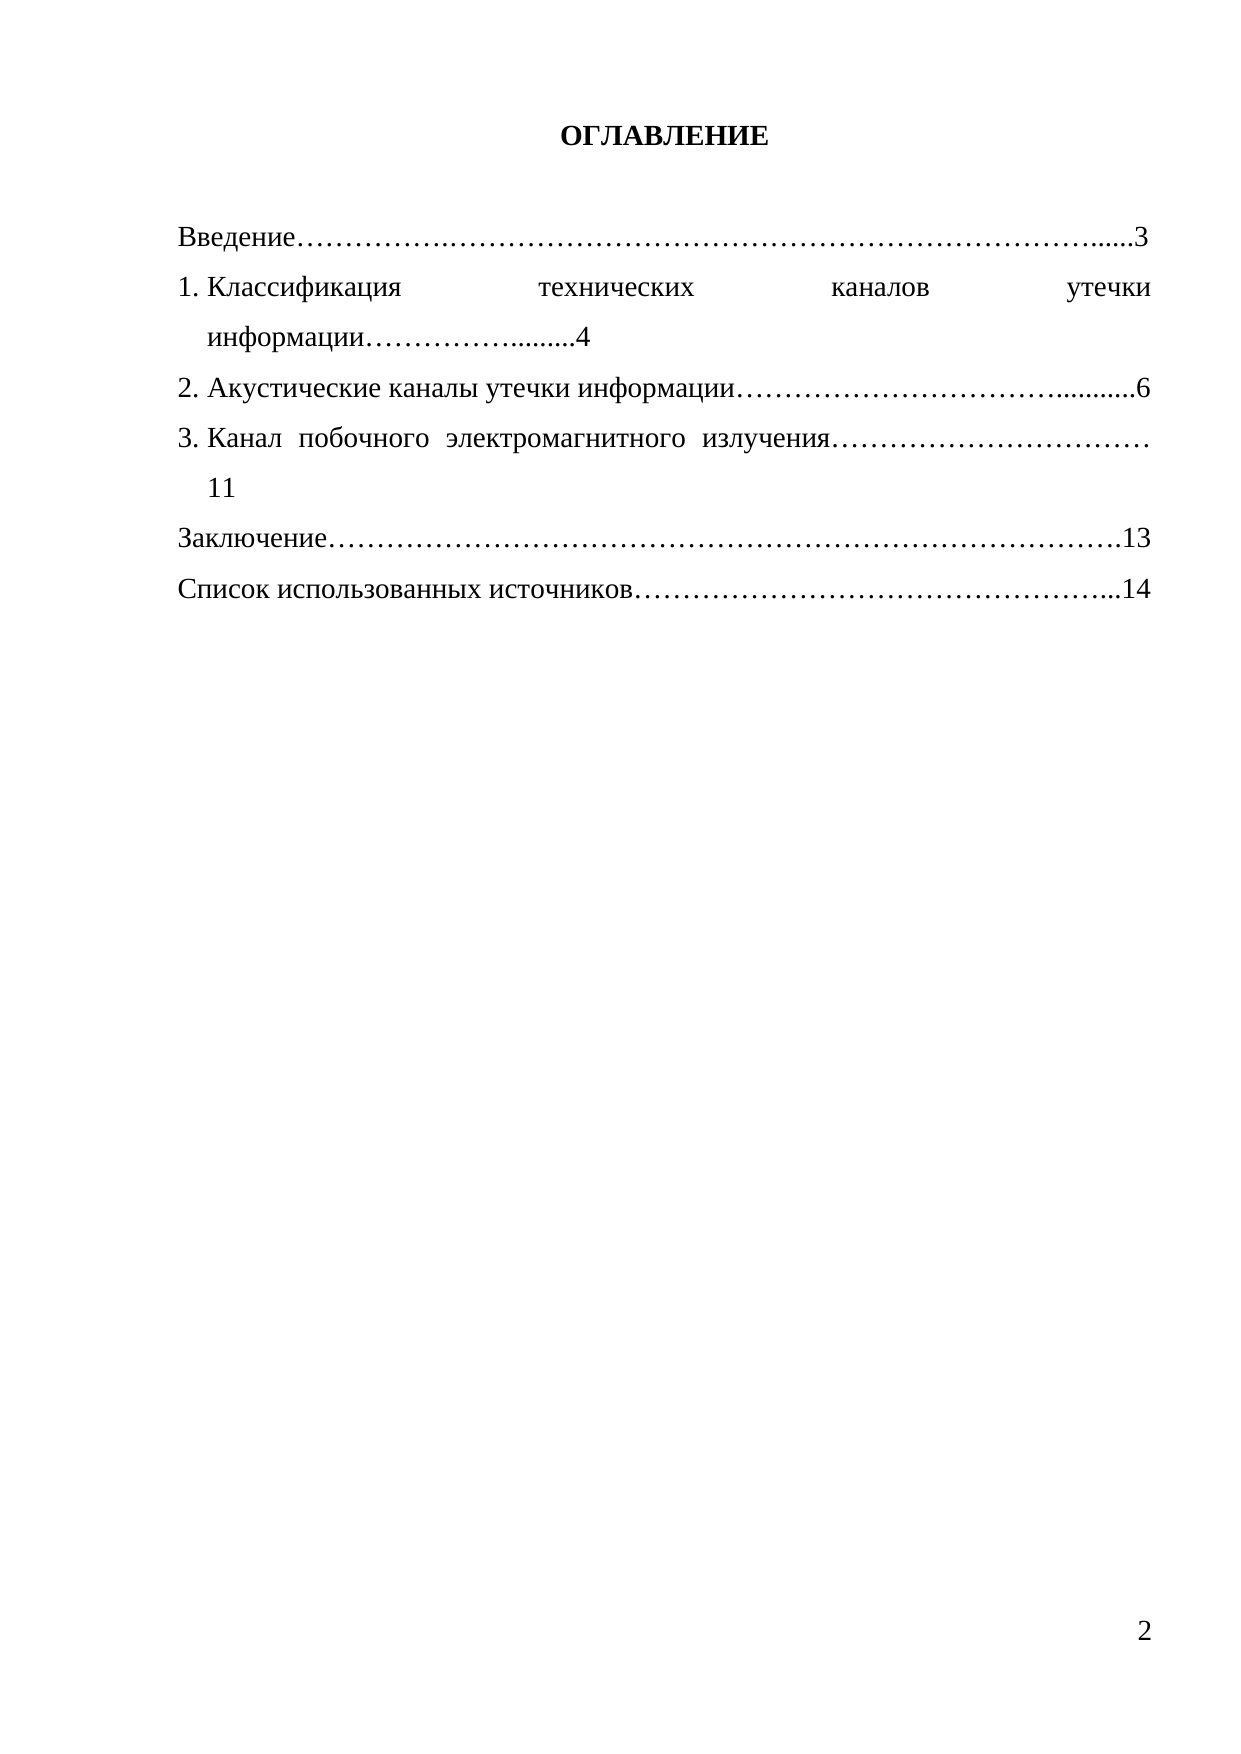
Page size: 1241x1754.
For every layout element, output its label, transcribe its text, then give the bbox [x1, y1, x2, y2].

list Акустические каналы утечки информации……………………………...........6 [177, 370, 1152, 403]
list Список использованных источников…………………………………………...14 [177, 571, 1152, 604]
list Заключение……………………………………………………………………….13 [177, 521, 1152, 554]
text ОГЛАВЛЕНИЕ [177, 118, 1152, 152]
list Канал побочного электромагнитного излучения……………………………11 [177, 420, 1152, 504]
text Введение…………….…………………………………………………………......3 [177, 219, 1152, 252]
list Классификация технических каналов утечки информации…………….........4 [177, 269, 1152, 353]
